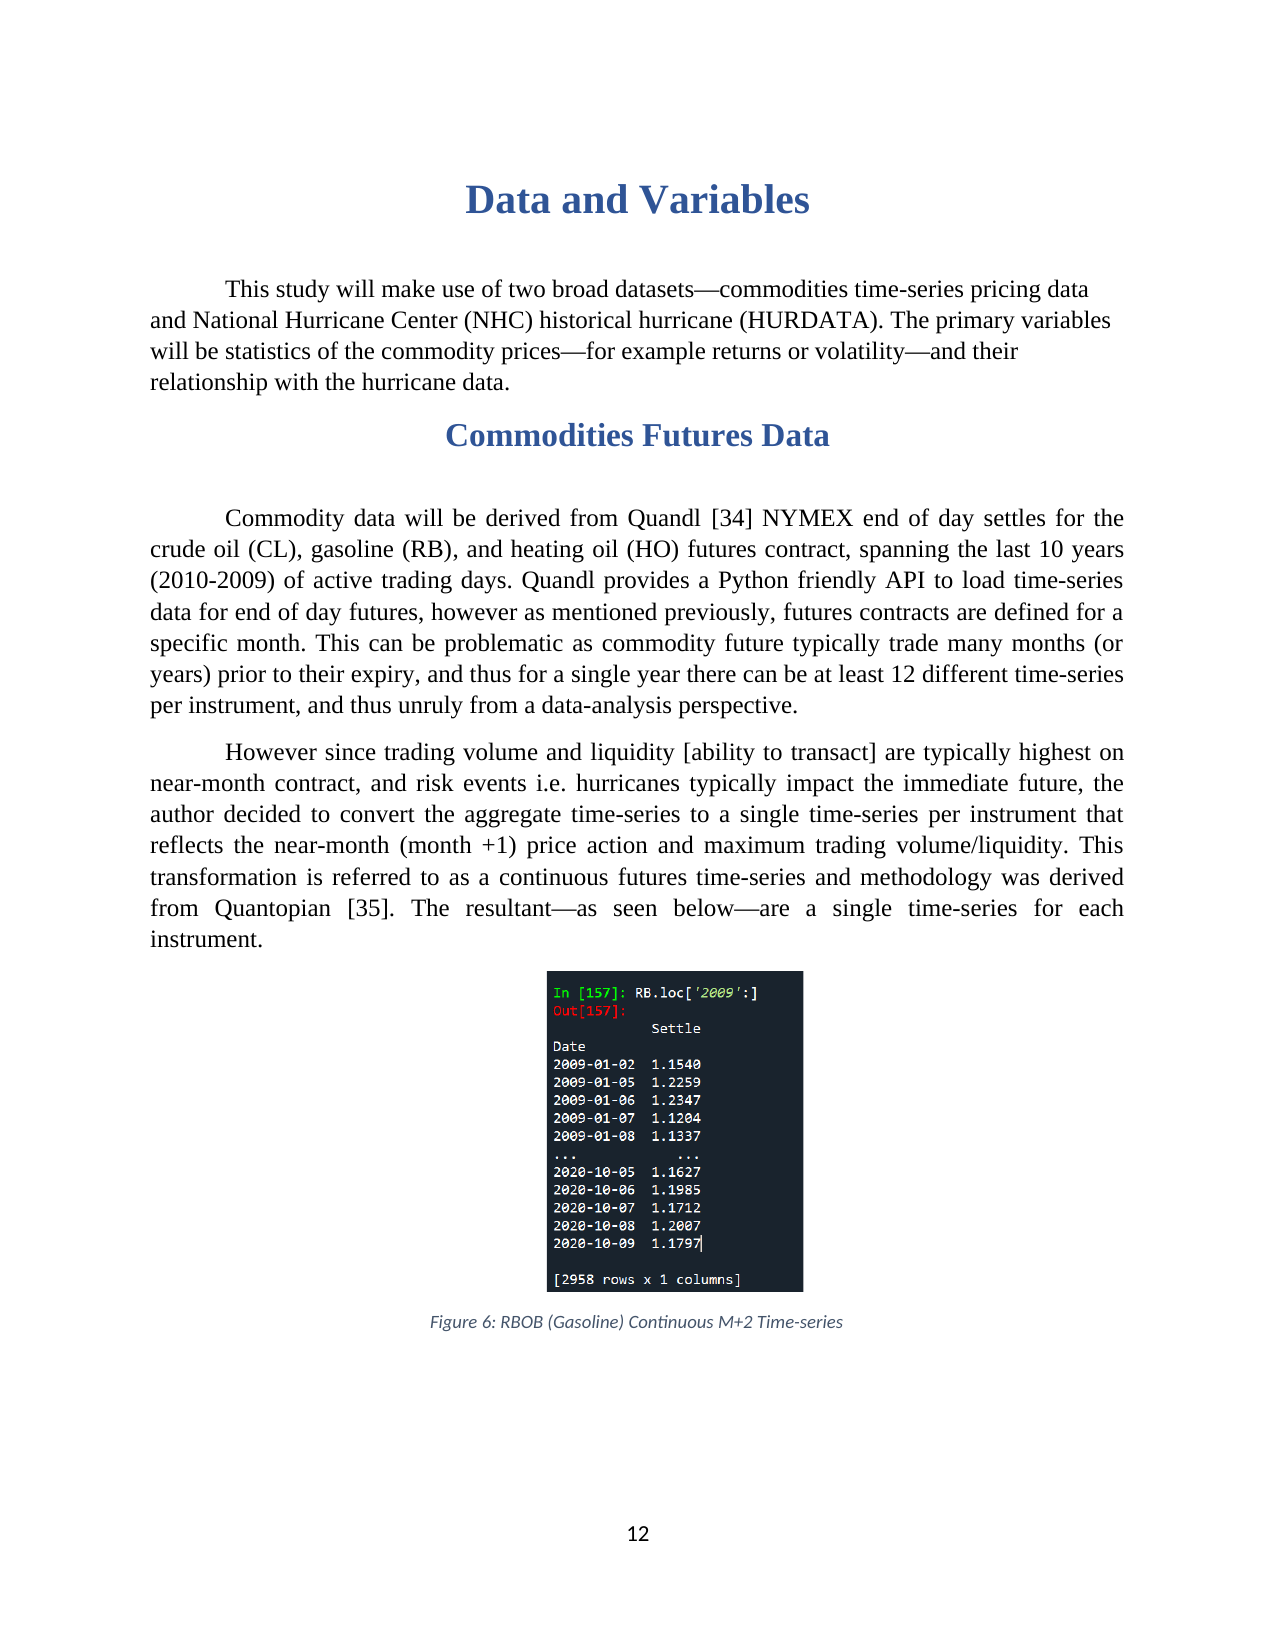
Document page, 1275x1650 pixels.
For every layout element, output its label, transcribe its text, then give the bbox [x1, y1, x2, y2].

text This study will make use of two broad datasets—commodities time-series pricing data and National Hurricane Center (NHC) historical hurricane (HURDATA). The primary variables will be statistics of the commodity prices—for example returns or volatility—and their relationship with the hurricane data. [150, 274, 1125, 396]
text However since trading volume and liquidity [ability to transact] are typically highest on near-month contract, and risk events i.e. hurricanes typically impact the immediate future, the author decided to convert the aggregate time-series to a single time-series per instrument that reflects the near-month (month +1) price action and maximum trading volume/liquidity. This transformation is referred to as a continuous futures time-series and methodology was derived from Quantopian . The resultant—as seen below—are a single time-series for each instrument. [150, 737, 1125, 952]
picture [546, 971, 804, 1292]
subtitle Data and Variables [150, 175, 1125, 223]
text Commodity data will be derived from Quandl NYMEX end of day settles for the crude oil (CL), gasoline (RB), and heating oil (HO) futures contract, spanning the last 10 years (2010-2009) of active trading days. Quandl provides a Python friendly API to load time-series data for end of day futures, however as mentioned previously, futures contracts are defined for a specific month. This can be problematic as commodity future typically trade many months (or years) prior to their expiry, and thus for a single year there can be at least 12 different time-series per instrument, and thus unruly from a data-analysis perspective. [150, 503, 1125, 718]
text Figure 6: RBOB (Gasoline) Continuous M+2 Time-series [150, 1310, 1125, 1333]
subtitle Commodities Futures Data [150, 415, 1125, 453]
